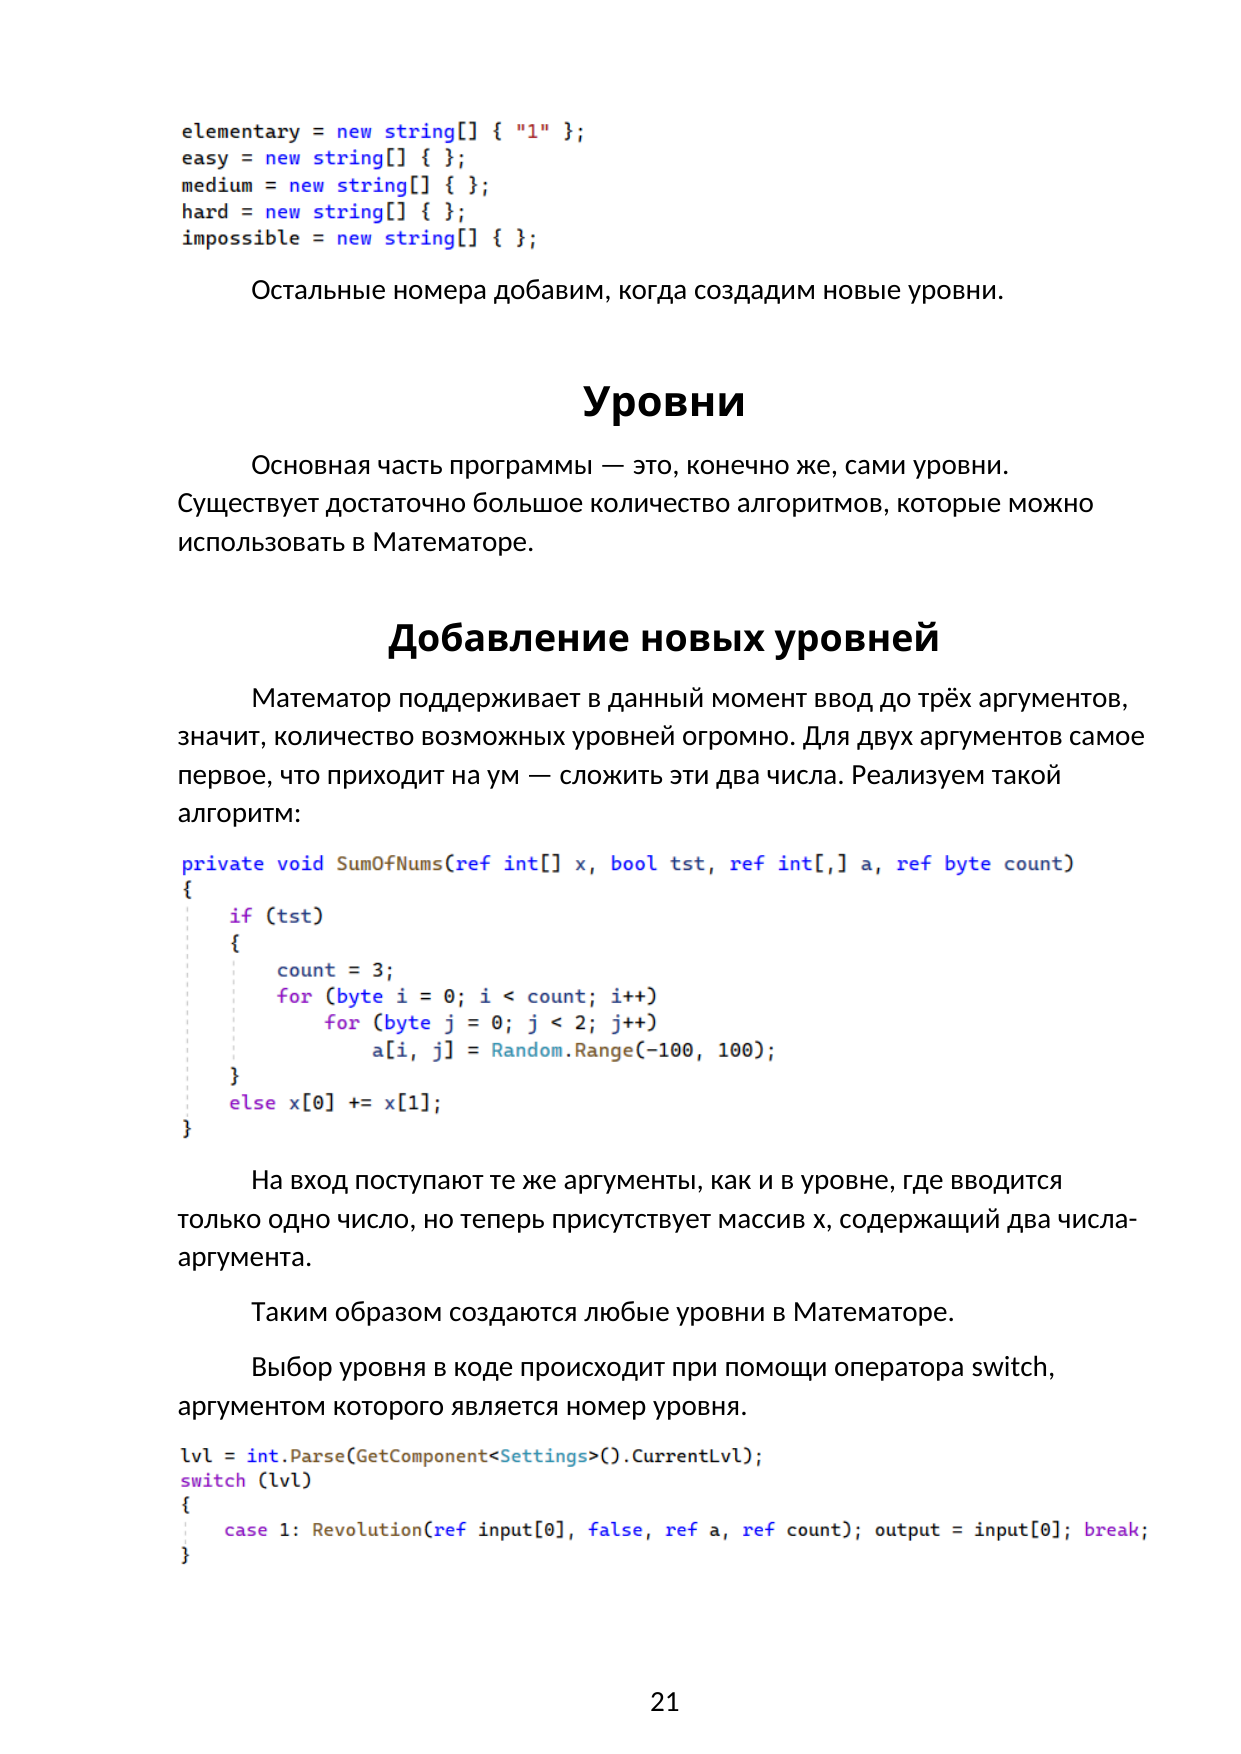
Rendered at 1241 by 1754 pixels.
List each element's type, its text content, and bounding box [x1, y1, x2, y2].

picture [177, 1441, 1152, 1570]
picture [177, 849, 1077, 1142]
text Основная часть программы — это, конечно же, сами уровни. Существует достаточно большое количество алгоритмов, которые можно использовать в Математоре. [177, 446, 1152, 558]
text Остальные номера добавим, когда создадим новые уровни. [177, 271, 1152, 307]
text Таким образом создаются любые уровни в Математоре. [177, 1293, 1152, 1329]
subtitle Добавление новых уровней [177, 611, 1152, 662]
text Выбор уровня в коде происходит при помощи оператора switch, аргументом которого является номер уровня. [177, 1348, 1152, 1422]
text На вход поступают те же аргументы, как и в уровне, где вводится только одно число, но теперь присутствует массив x, содержащий два числа-аргумента. [177, 1161, 1152, 1274]
picture [177, 118, 590, 252]
subtitle Уровни [177, 372, 1152, 429]
text Математор поддерживает в данный момент ввод до трёх аргументов, значит, количество возможных уровней огромно. Для двух аргументов самое первое, что приходит на ум — сложить эти два числа. Реализуем такой алгоритм: [177, 679, 1152, 830]
